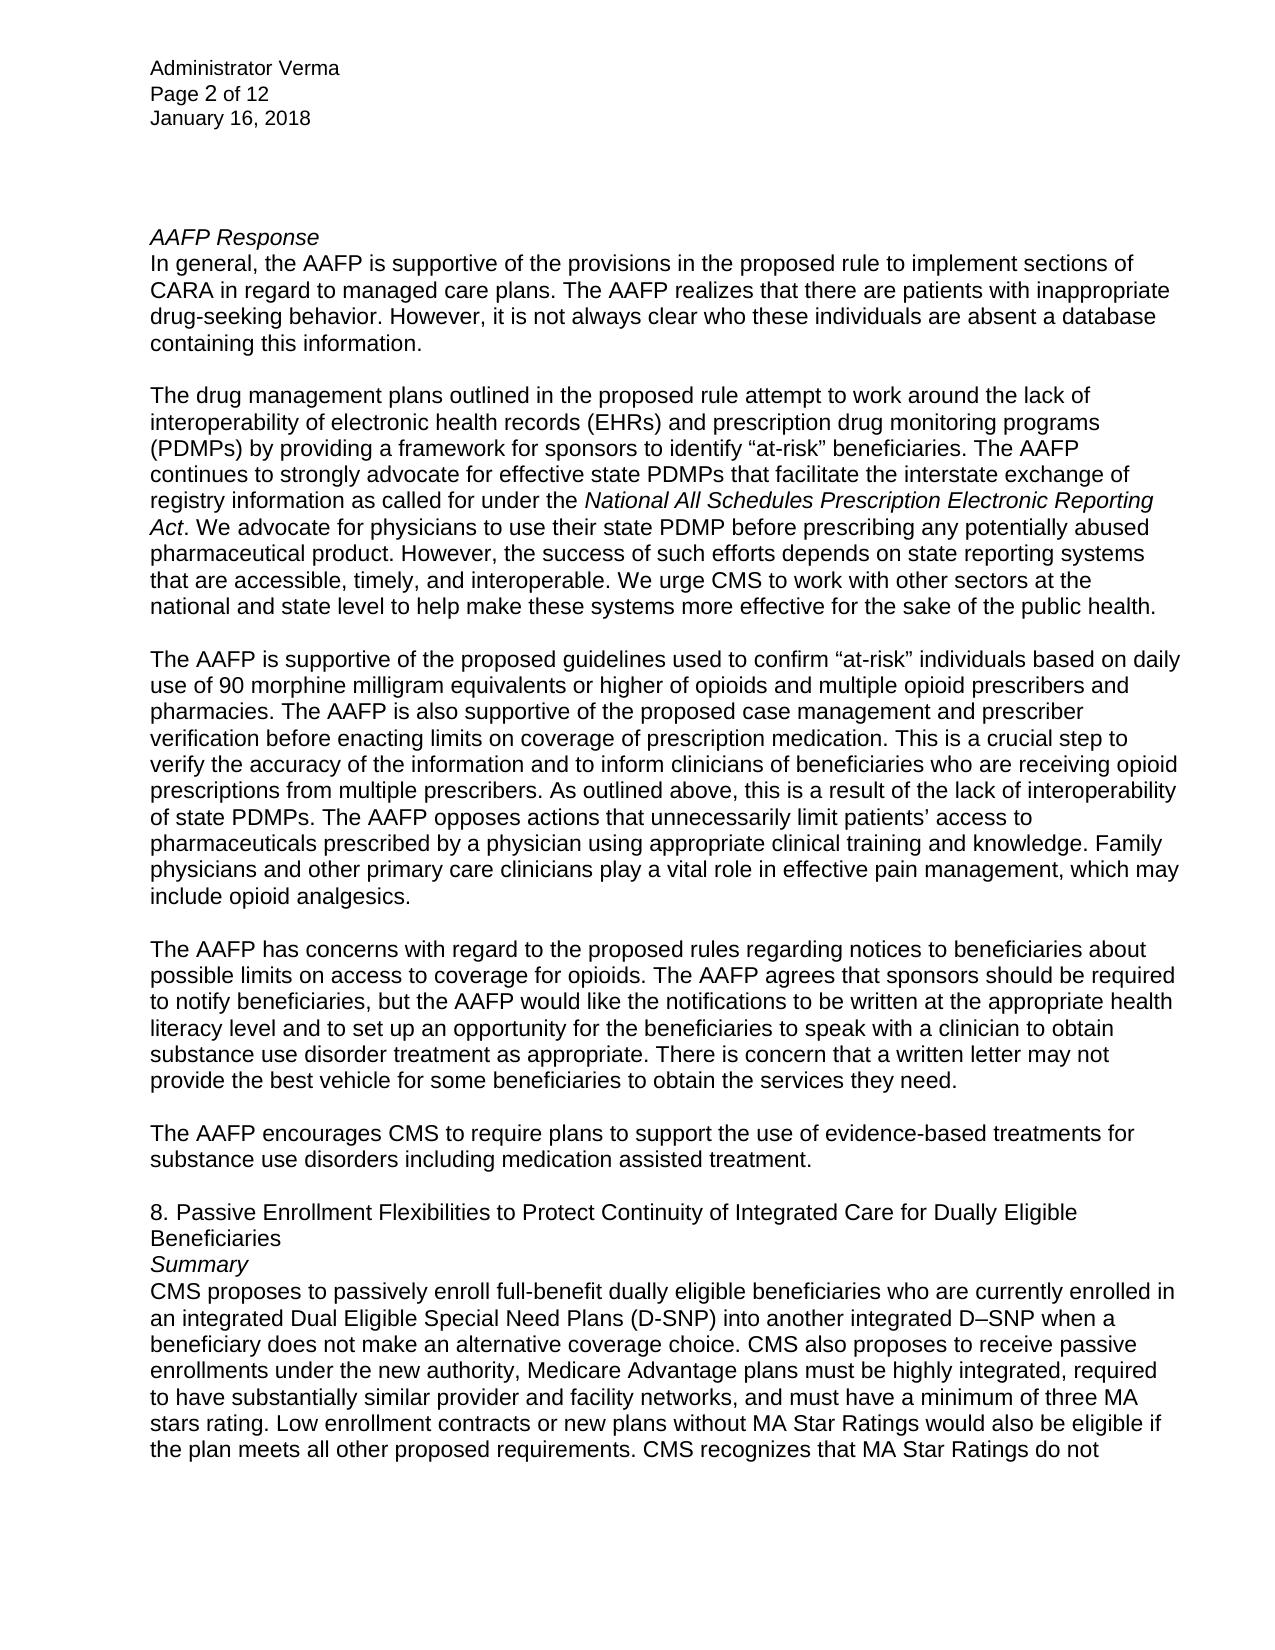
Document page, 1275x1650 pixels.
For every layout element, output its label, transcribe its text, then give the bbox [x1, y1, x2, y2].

text Summary [150, 1252, 1192, 1278]
text The drug management plans outlined in the proposed rule attempt to work around the lack of interoperability of electronic health records (EHRs) and prescription drug monitoring programs (PDMPs) by providing a framework for sponsors to identify “at-risk” beneficiaries. The AAFP continues to strongly advocate for effective state PDMPs that facilitate the interstate exchange of registry information as called for under the National All Schedules Prescription Electronic Reporting Act. We advocate for physicians to use their state PDMP before prescribing any potentially abused pharmaceutical product. However, the success of such efforts depends on state reporting systems that are accessible, timely, and interoperable. We urge CMS to work with other sectors at the national and state level to help make these systems more effective for the sake of the public health. [150, 382, 1178, 619]
text The AAFP encourages CMS to require plans to support the use of evidence-based treatments for substance use disorders including medication assisted treatment. [150, 1120, 1137, 1173]
text In general, the AAFP is supportive of the provisions in the proposed rule to implement sections of CARA in regard to managed care plans. The AAFP realizes that there are patients with inappropriate drug-seeking behavior. However, it is not always clear who these individuals are absent a database containing this information. [150, 250, 1171, 356]
text The AAFP is supportive of the proposed guidelines used to confirm “at-risk” individuals based on daily use of 90 morphine milligram equivalents or higher of opioids and multiple opioid prescribers and pharmacies. The AAFP is also supportive of the proposed case management and prescriber verification before enacting limits on coverage of prescription medication. This is a crucial step to verify the accuracy of the information and to inform clinicians of beneficiaries who are receiving opioid prescriptions from multiple prescribers. As outlined above, this is a result of the lack of interoperability of state PDMPs. The AAFP opposes actions that unnecessarily limit patients’ access to pharmaceuticals prescribed by a physician using appropriate clinical training and knowledge. Family physicians and other primary care clinicians play a vital role in effective pain management, which may include opioid analgesics. [150, 646, 1182, 909]
text The AAFP has concerns with regard to the proposed rules regarding notices to beneficiaries about possible limits on access to coverage for opioids. The AAFP agrees that sponsors should be required to notify beneficiaries, but the AAFP would like the notifications to be written at the appropriate health literacy level and to set up an opportunity for the beneficiaries to speak with a clinician to obtain substance use disorder treatment as appropriate. There is concern that a written letter may not provide the best vehicle for some beneficiaries to obtain the services they need. [150, 936, 1178, 1094]
text CMS proposes to passively enroll full-benefit dually eligible beneficiaries who are currently enrolled in an integrated Dual Eligible Special Need Plans (D-SNP) into another integrated D–SNP when a beneficiary does not make an alternative coverage choice. CMS also proposes to receive passive enrollments under the new authority, Medicare Advantage plans must be highly integrated, required to have substantially similar provider and facility networks, and must have a minimum of three MA stars rating. Low enrollment contracts or new plans without MA Star Ratings would also be eligible if the plan meets all other proposed requirements. CMS recognizes that MA Star Ratings do not [150, 1278, 1177, 1463]
text AAFP Response [150, 224, 1192, 250]
list Passive Enrollment Flexibilities to Protect Continuity of Integrated Care for Dually Eligible Beneficiaries [150, 1199, 1078, 1252]
